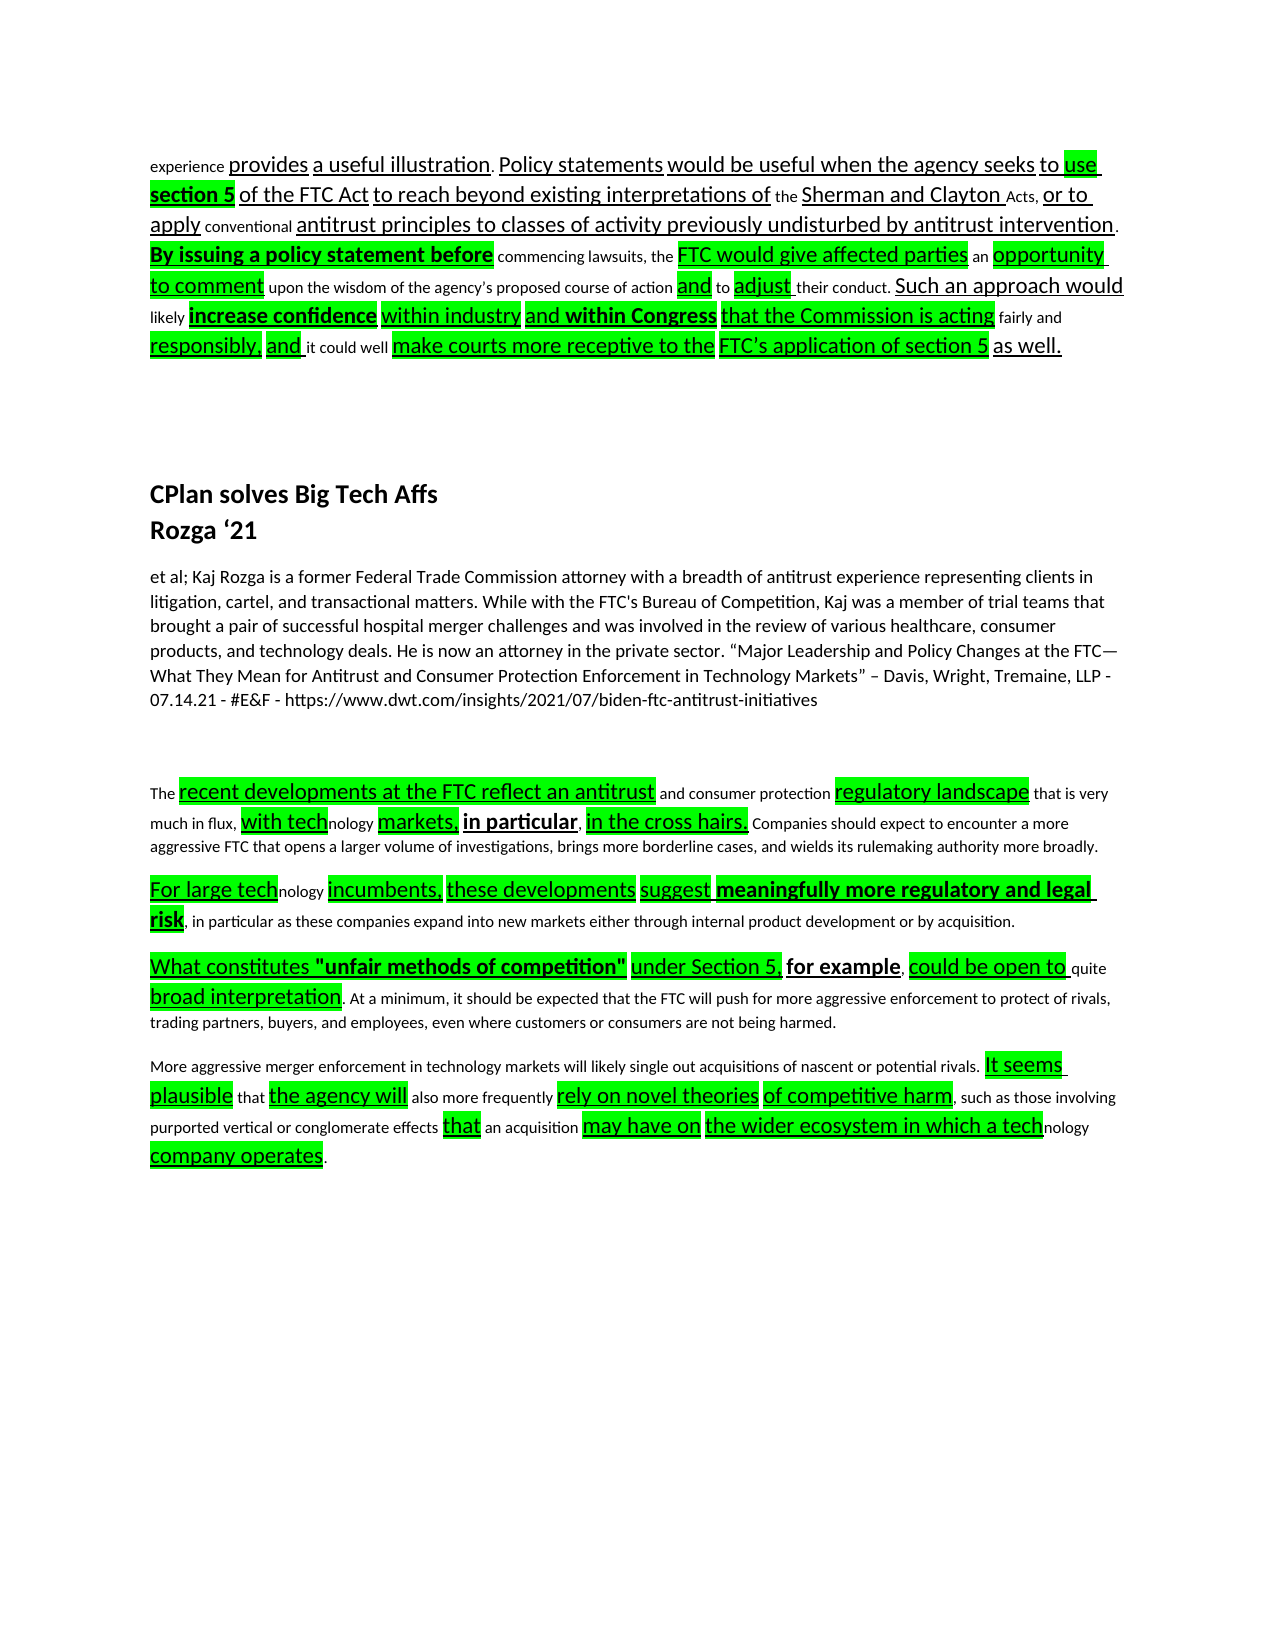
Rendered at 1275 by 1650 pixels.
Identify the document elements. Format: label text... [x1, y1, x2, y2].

text The recent developments at the FTC reflect an antitrust and consumer protection regulatory landscape that is very much in flux, with technology markets, in particular, in the cross hairs. Companies should expect to encounter a more aggressive FTC that opens a larger volume of investigations, brings more borderline cases, and wields its rulemaking authority more broadly. [150, 777, 1125, 857]
text Rozga ‘21 [150, 513, 1125, 546]
text CPlan solves Big Tech Affs [150, 477, 1125, 510]
text For large technology incumbents, these developments suggest meaningfully more regulatory and legal risk, in particular as these companies expand into new markets either through internal product development or by acquisition. [150, 875, 1125, 933]
text et al; Kaj Rozga is a former Federal Trade Commission attorney with a breadth of antitrust experience representing clients in litigation, cartel, and transactional matters. While with the FTC's Bureau of Competition, Kaj was a member of trial teams that brought a pair of successful hospital merger challenges and was involved in the review of various healthcare, consumer products, and technology deals. He is now an attorney in the private sector. “Major Leadership and Policy Changes at the FTC—What They Mean for Antitrust and Consumer Protection Enforcement in Technology Markets” – Davis, Wright, Tremaine, LLP - 07.14.21 - #E&F - https://www.dwt.com/insights/2021/07/biden-ftc-antitrust-initiatives [150, 565, 1125, 712]
text What constitutes "unfair methods of competition" under Section 5, for example, could be open to quite broad interpretation. At a minimum, it should be expected that the FTC will push for more aggressive enforcement to protect of rivals, trading partners, buyers, and employees, even where customers or consumers are not being harmed. [150, 952, 1125, 1032]
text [150, 150, 1125, 359]
text More aggressive merger enforcement in technology markets will likely single out acquisitions of nascent or potential rivals. It seems plausible that the agency will also more frequently rely on novel theories of competitive harm, such as those involving purported vertical or conglomerate effects that an acquisition may have on the wider ecosystem in which a technology company operates. [150, 1051, 1125, 1169]
